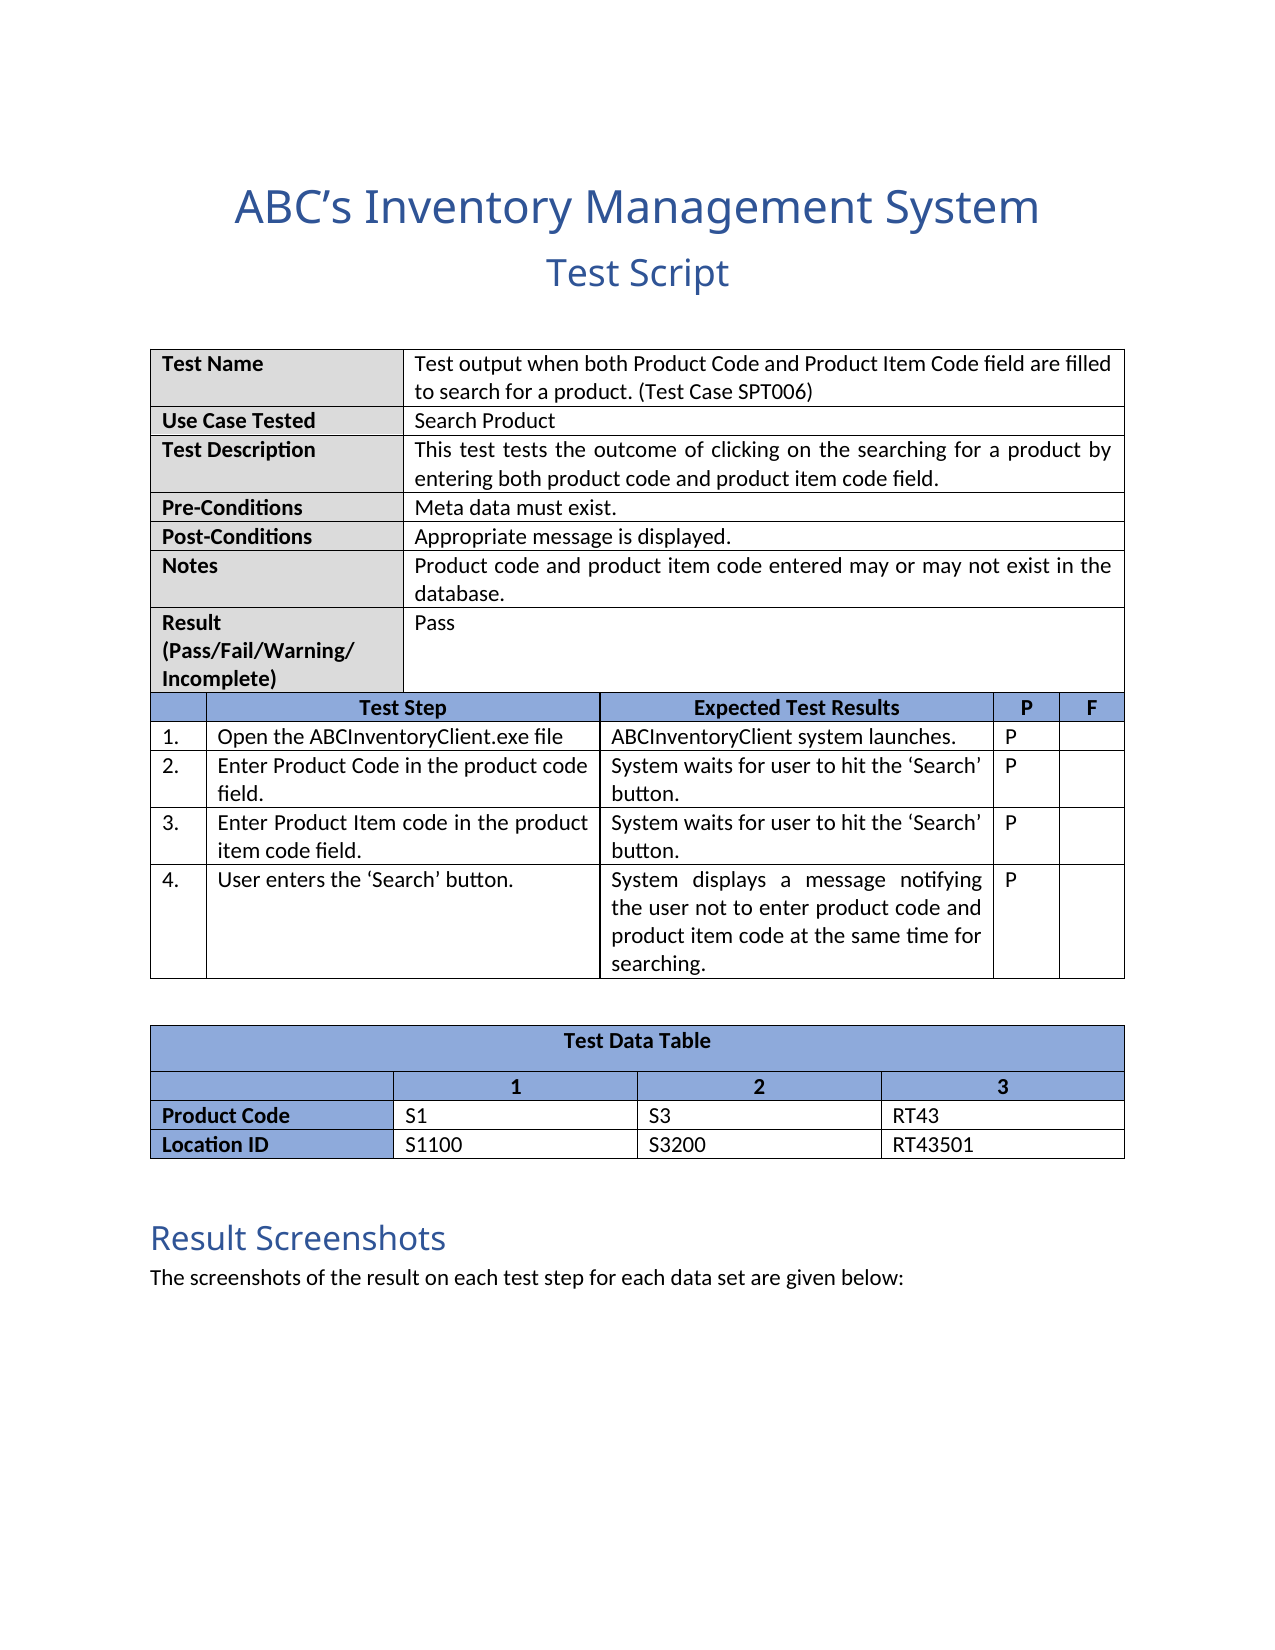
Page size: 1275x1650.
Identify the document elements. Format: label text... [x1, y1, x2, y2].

table_cell 4. [151, 865, 206, 977]
table_cell Use Case Tested [151, 407, 403, 434]
table_cell Location ID [151, 1130, 393, 1158]
text The screenshots of the result on each test step for each data set are given below: [150, 1263, 1125, 1292]
table_cell [1060, 722, 1124, 750]
subtitle Test Script [150, 246, 1125, 297]
table_header Test Name [151, 350, 403, 406]
table_cell User enters the ‘Search’ button. [207, 865, 599, 977]
table_cell System waits for user to hit the ‘Search’ button. [601, 808, 993, 864]
table_cell S3200 [638, 1130, 881, 1158]
table_cell 2 [638, 1072, 881, 1100]
subtitle Result Screenshots [150, 1214, 1125, 1260]
table_cell P [994, 865, 1059, 977]
table_cell Notes [151, 551, 403, 607]
table_cell 3 [882, 1072, 1124, 1100]
table_cell System displays a message notifying the user not to enter product code and product item code at the same time for searching. [601, 865, 993, 977]
table_cell Enter Product Item code in the product item code field. [207, 808, 599, 864]
table_cell System waits for user to hit the ‘Search’ button. [601, 751, 993, 807]
table_cell P [994, 722, 1059, 750]
table_cell F [1060, 693, 1124, 721]
table_cell RT43501 [882, 1130, 1124, 1158]
table_cell Meta data must exist. [404, 493, 1124, 521]
table_cell P [994, 808, 1059, 864]
table_cell Pre-Conditions [151, 493, 403, 521]
table_cell [151, 1072, 393, 1100]
table_cell S3 [638, 1101, 881, 1129]
table_cell This test tests the outcome of clicking on the searching for a product by entering both product code and product item code field. [404, 436, 1124, 492]
subtitle ABC’s Inventory Management System [150, 175, 1125, 237]
table_cell P [994, 693, 1059, 721]
table_cell 3. [151, 808, 206, 864]
table_cell 1. [151, 722, 206, 750]
table_cell Test Description [151, 436, 403, 492]
table_cell P [994, 751, 1059, 807]
table_cell [1060, 865, 1124, 977]
table_cell 1 [394, 1072, 637, 1100]
table_cell [151, 693, 206, 721]
table_cell Appropriate message is displayed. [404, 522, 1124, 550]
table_cell [1060, 808, 1124, 864]
table_header Test Data Table [151, 1026, 1124, 1071]
table_cell Product code and product item code entered may or may not exist in the database. [404, 551, 1124, 607]
table_cell Expected Test Results [601, 693, 993, 721]
table_cell Post-Conditions [151, 522, 403, 550]
table_cell Pass [404, 608, 1124, 692]
table_cell [1060, 751, 1124, 807]
table_cell Result (Pass/Fail/Warning/ Incomplete) [151, 608, 403, 692]
table_cell Test Step [207, 693, 599, 721]
table_cell Search Product [404, 407, 1124, 434]
table_cell 2. [151, 751, 206, 807]
table_header Test output when both Product Code and Product Item Code field are filled to search for a product. (Test Case SPT006) [404, 350, 1124, 406]
table_cell S1100 [394, 1130, 637, 1158]
table_cell Enter Product Code in the product code field. [207, 751, 599, 807]
table_cell RT43 [882, 1101, 1124, 1129]
table_cell ABCInventoryClient system launches. [601, 722, 993, 750]
table_cell Open the ABCInventoryClient.exe file [207, 722, 599, 750]
table_cell S1 [394, 1101, 637, 1129]
table_cell Product Code [151, 1101, 393, 1129]
